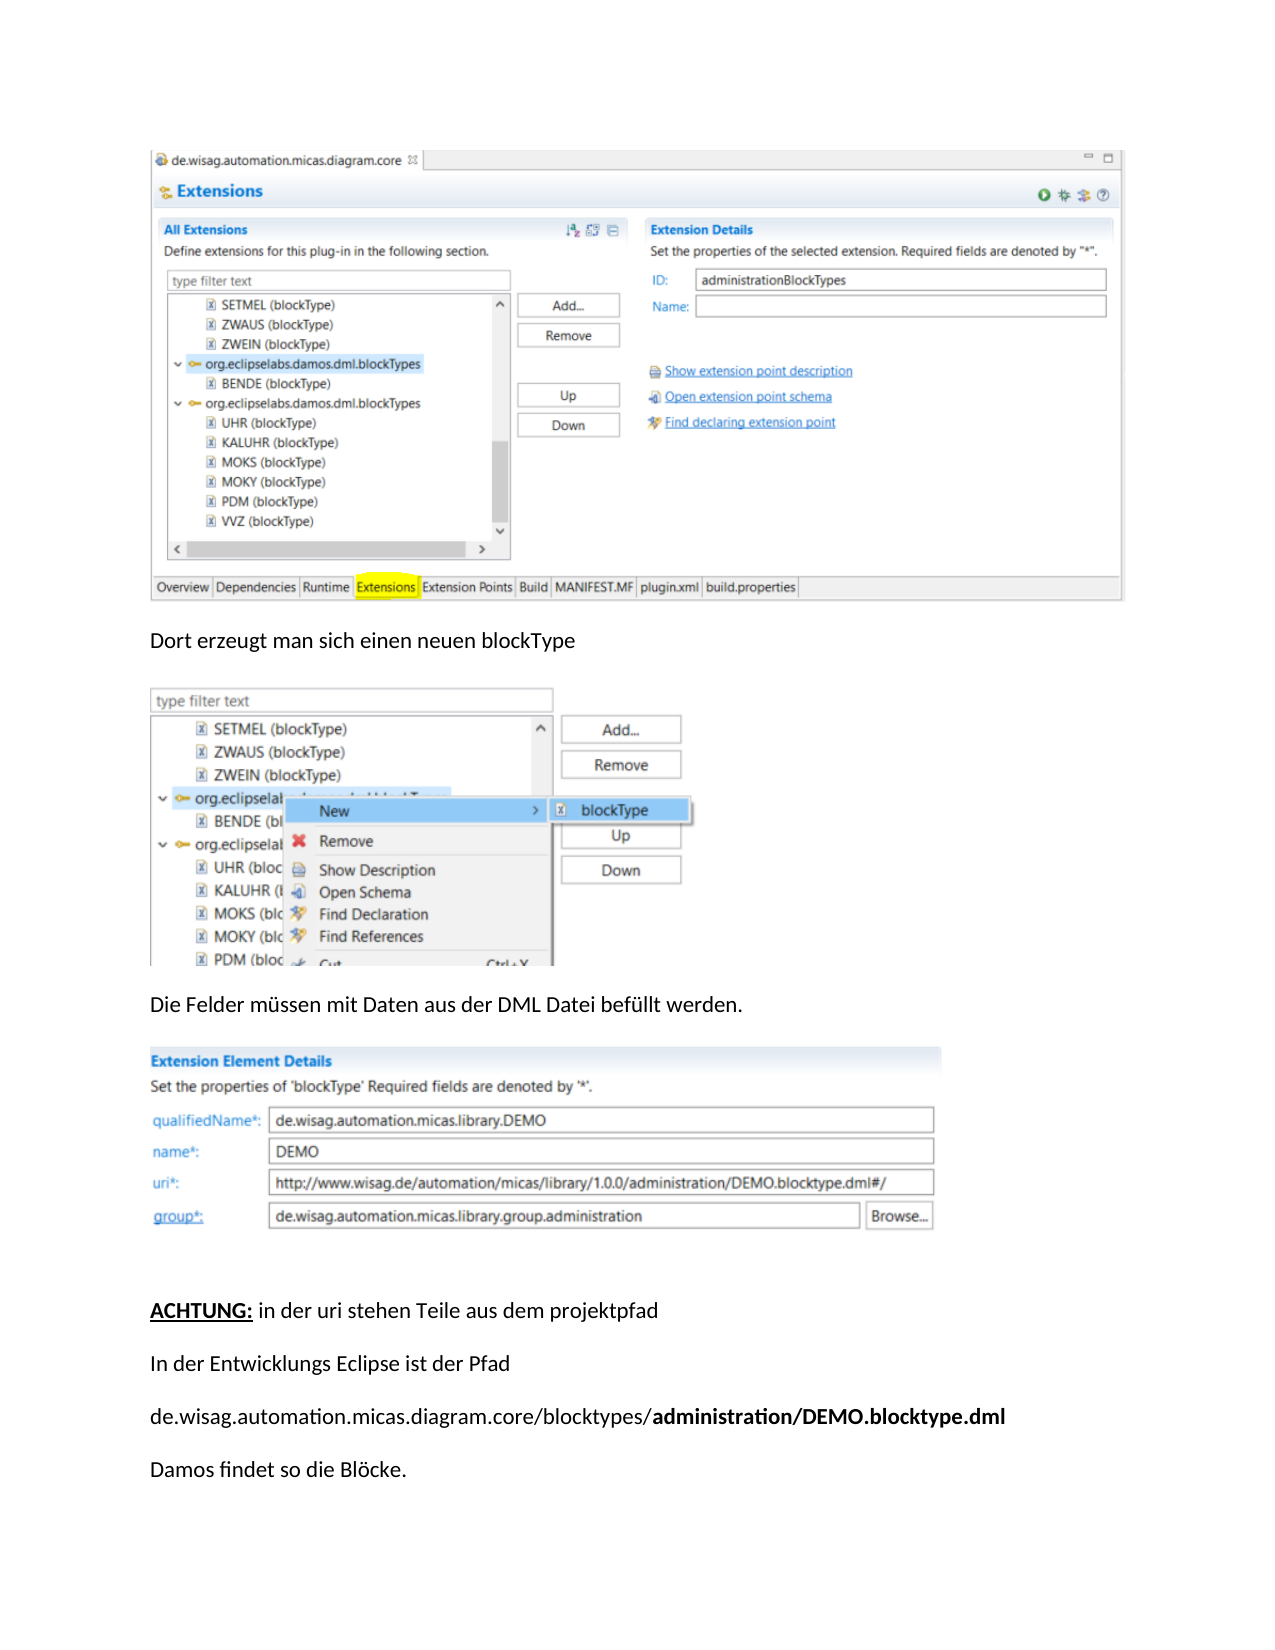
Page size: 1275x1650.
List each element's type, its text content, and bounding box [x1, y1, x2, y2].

picture [150, 1043, 942, 1272]
text Dort erzeugt man sich einen neuen blockType [150, 626, 1125, 654]
picture [150, 150, 1125, 602]
text In der Entwicklungs Eclipse ist der Pfad [150, 1349, 1125, 1377]
text ACHTUNG: in der uri stehen Teile aus dem projektpfad [150, 1296, 1125, 1324]
text de.wisag.automation.micas.diagram.core/blocktypes/administration/DEMO.blocktype.dml [150, 1402, 1125, 1430]
text Die Felder müssen mit Daten aus der DML Datei befüllt werden. [150, 991, 1125, 1019]
picture [150, 679, 699, 966]
text Damos findet so die Blöcke. [150, 1455, 1125, 1483]
